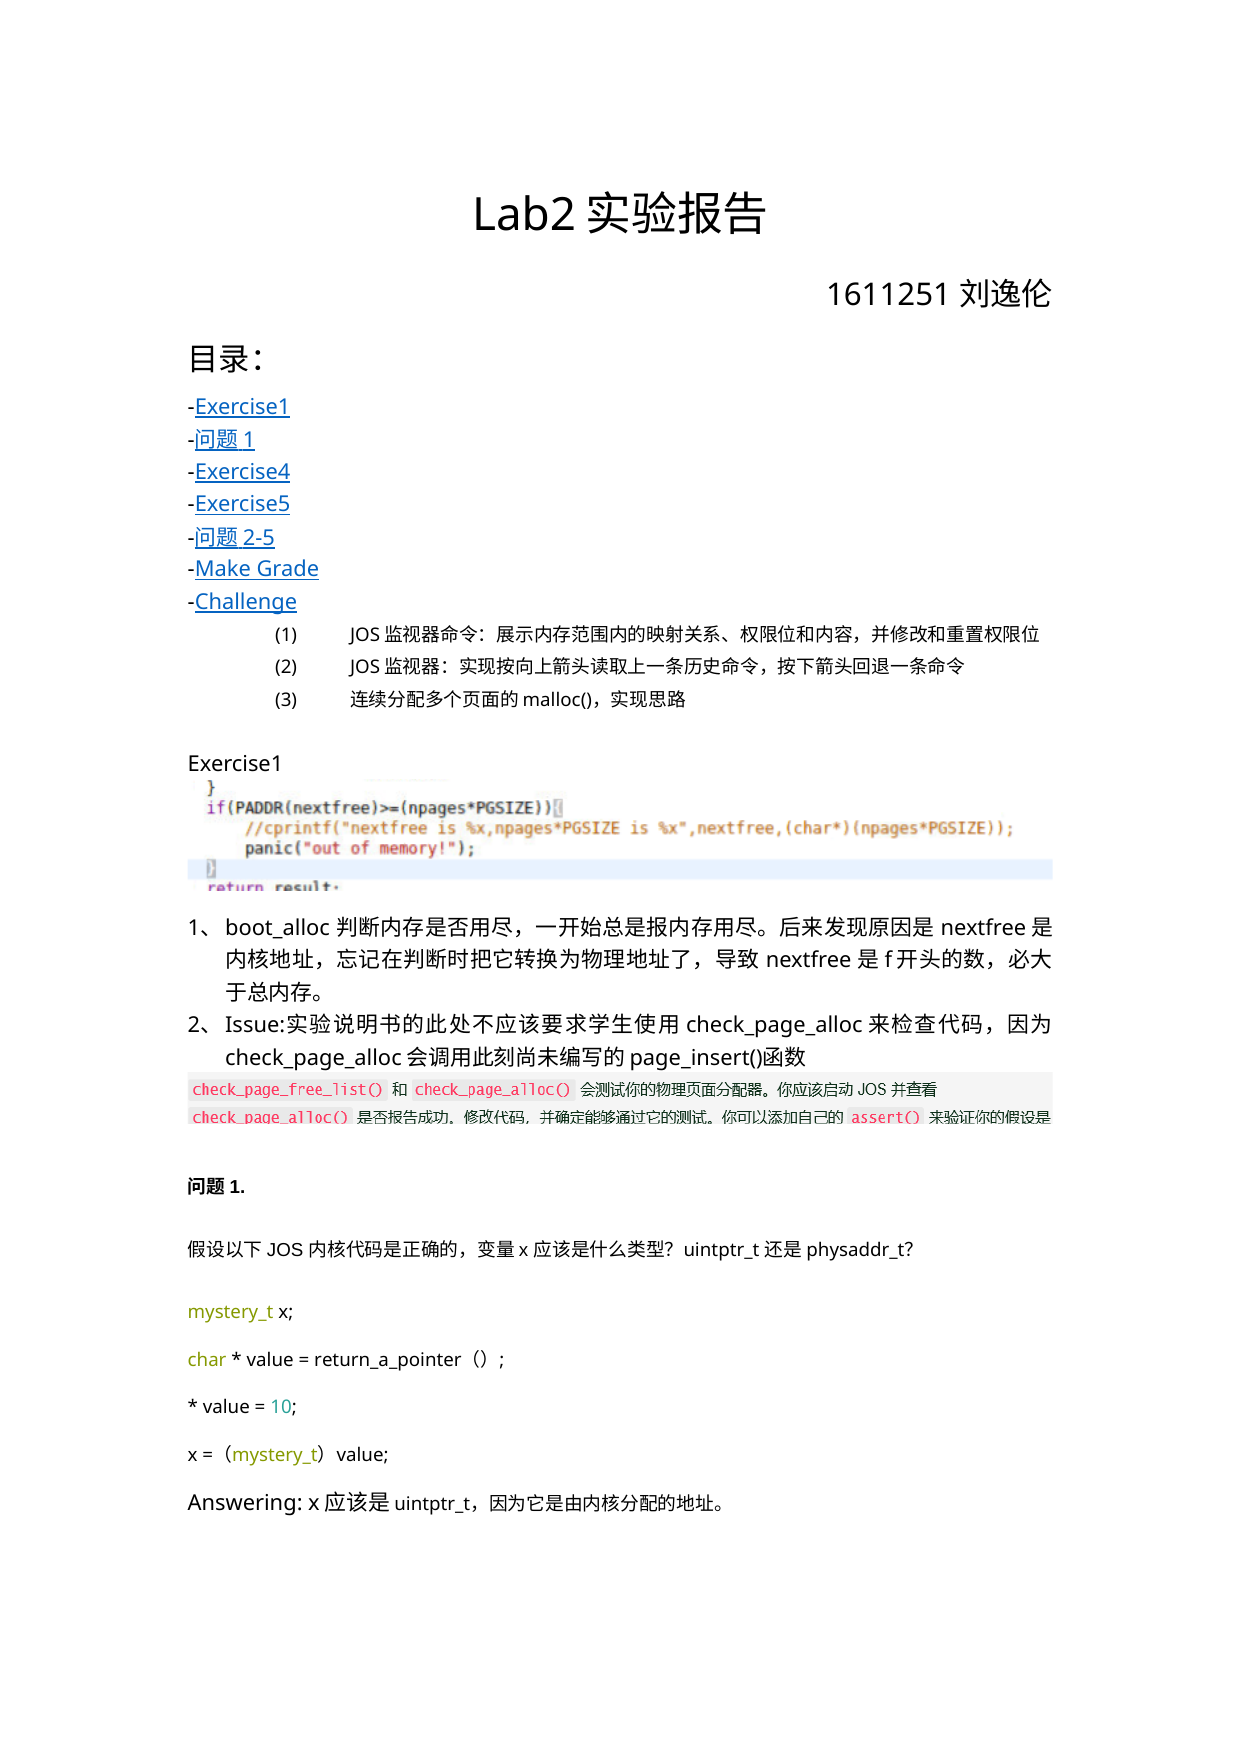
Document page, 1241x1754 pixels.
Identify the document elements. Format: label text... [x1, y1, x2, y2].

text 目录： [187, 324, 1053, 389]
text -Exercise1 [187, 389, 1053, 422]
text Answering: x应该是uintptr_t，因为它是由内核分配的地址。 [187, 1484, 1053, 1517]
text 1611251 刘逸伦 [187, 259, 1053, 324]
text 假设以下 JOS 内核代码是正确的，变量 x 应该是什么类型？uintptr_t 还是 physaddr_t？ [187, 1232, 1053, 1264]
text -问题2-5 [187, 519, 1053, 552]
text char * value = return_a_pointer（）; [187, 1342, 1053, 1374]
text 问题 1. [187, 1169, 1053, 1202]
list Issue:实验说明书的此处不应该要求学生使用check_page_alloc来检查代码，因为check_page_alloc会调用此刻尚未编写的page_insert()函数 [187, 1007, 1053, 1072]
list 连续分配多个页面的malloc()，实现思路 [275, 682, 1053, 714]
text -Make Grade [187, 552, 1053, 584]
list JOS监视器：实现按向上箭头读取上一条历史命令，按下箭头回退一条命令 [275, 649, 1053, 682]
text Lab2实验报告 [187, 162, 1053, 259]
text -Challenge [187, 584, 1053, 617]
text x =（mystery_t）value; [187, 1437, 1053, 1469]
picture [187, 1072, 1053, 1124]
text Exercise1 [187, 747, 1053, 779]
text -Exercise5 [187, 487, 1053, 519]
text mystery_t x; [187, 1294, 1053, 1327]
text * value = 10; [187, 1389, 1053, 1422]
text -问题1 [187, 422, 1053, 454]
list boot_alloc 判断内存是否用尽，一开始总是报内存用尽。后来发现原因是nextfree是内核地址，忘记在判断时把它转换为物理地址了，导致nextfree 是f开头的数，必大于总内存。 [187, 909, 1053, 1007]
text -Exercise4 [187, 454, 1053, 487]
picture [187, 779, 1053, 891]
list JOS监视器命令：展示内存范围内的映射关系、权限位和内容，并修改和重置权限位 [275, 617, 1053, 649]
